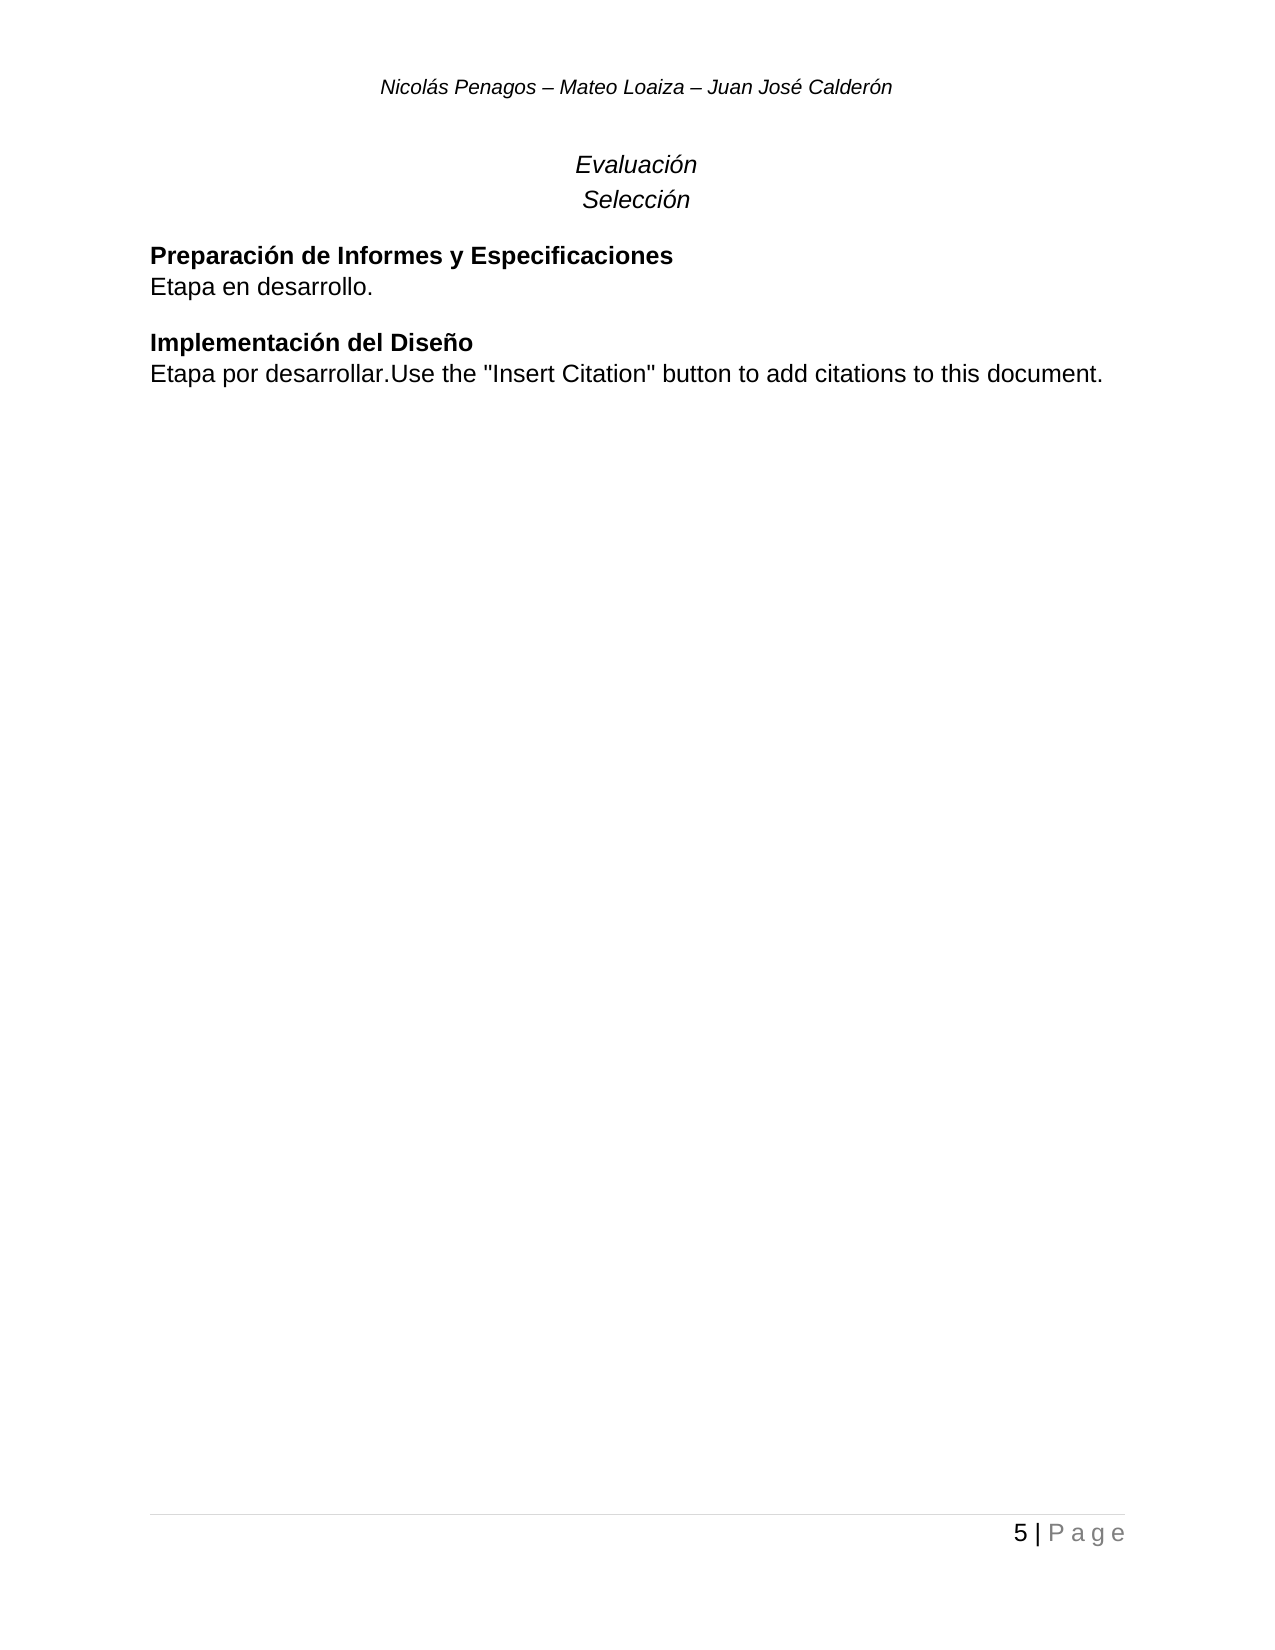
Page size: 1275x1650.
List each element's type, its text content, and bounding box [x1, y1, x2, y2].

subtitle Selección [150, 185, 1125, 214]
subtitle Preparación de Informes y Especificaciones [150, 241, 1125, 270]
text Etapa en desarrollo. [150, 272, 1125, 301]
subtitle Evaluación [150, 150, 1125, 179]
subtitle Implementación del Diseño [150, 328, 1125, 357]
text Etapa por desarrollar.Use the "Insert Citation" button to add citations to this document. [150, 359, 1125, 388]
